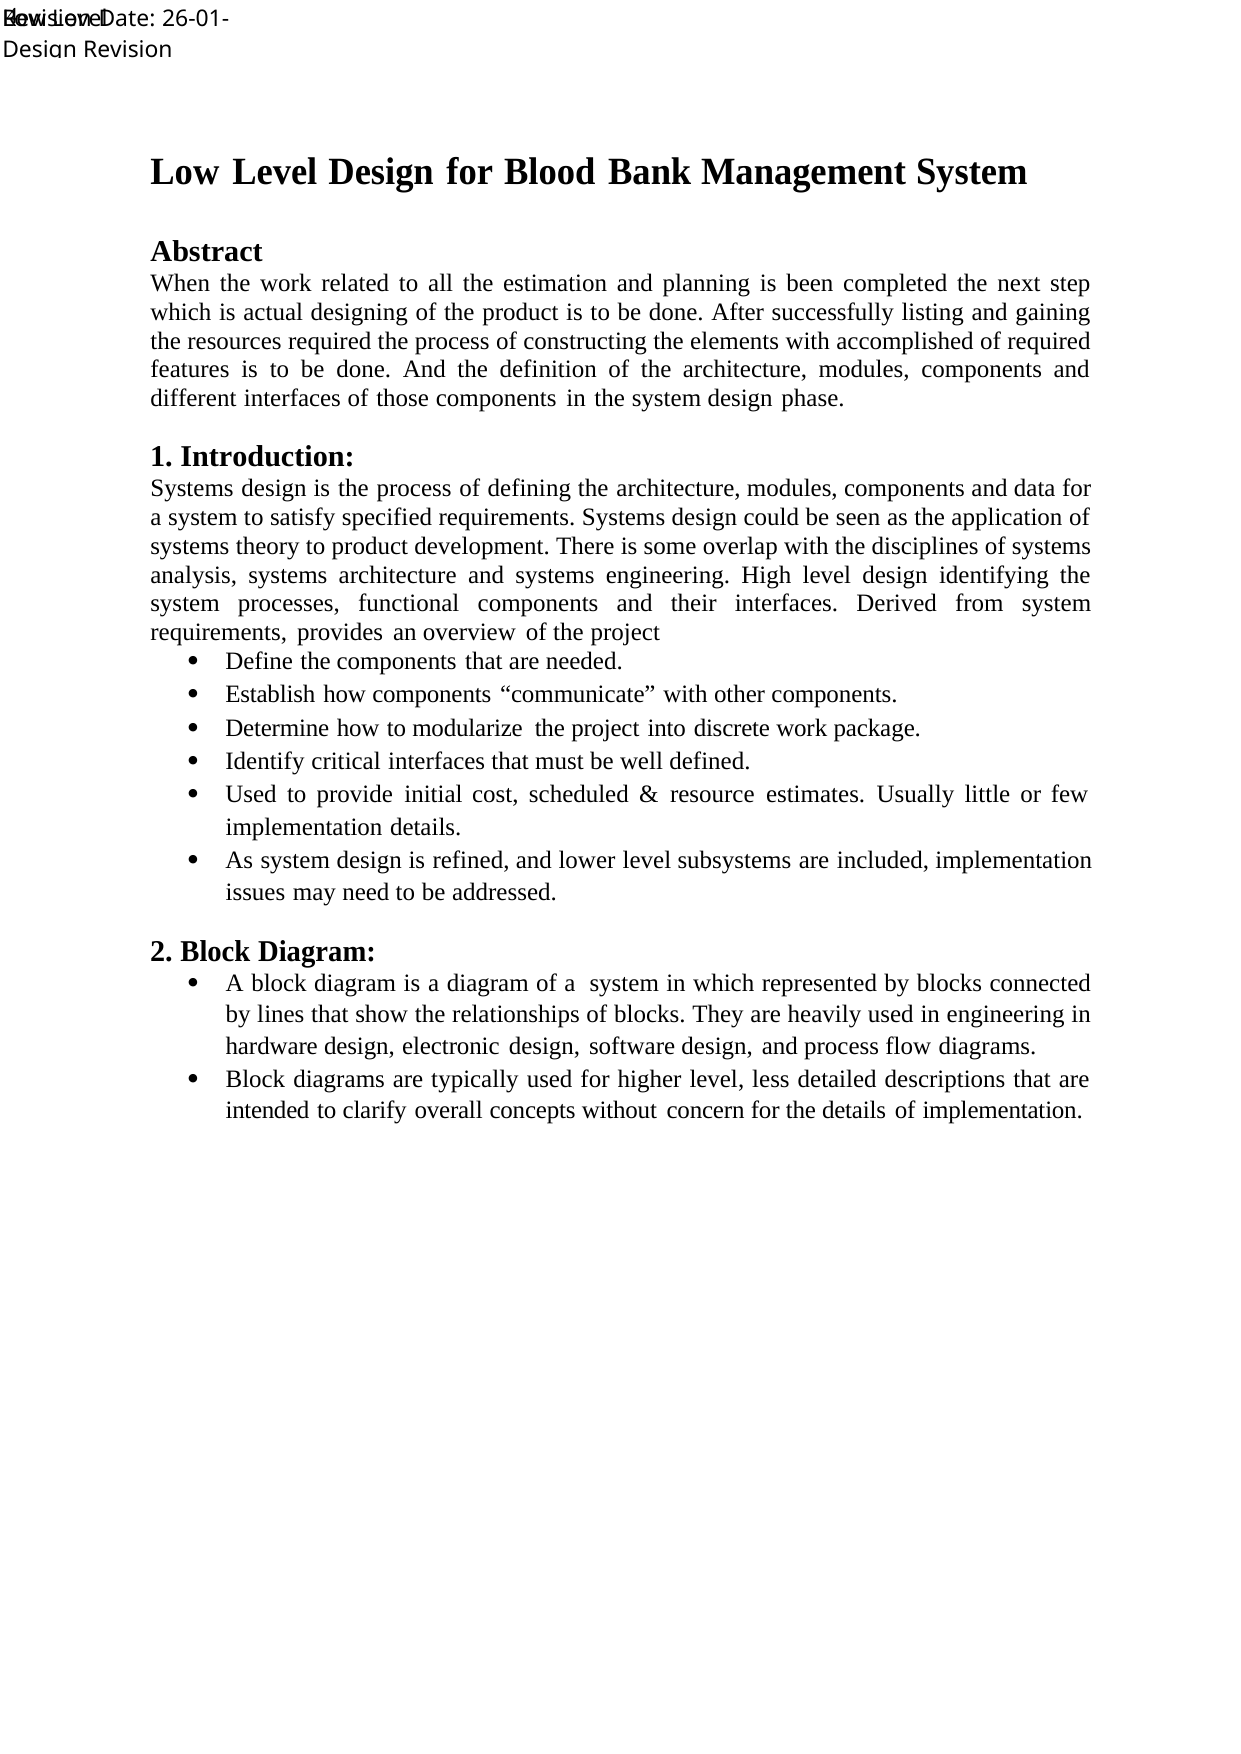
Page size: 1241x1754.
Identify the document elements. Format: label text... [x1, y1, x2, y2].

list As system design is refined, and lower level subsystems are included, implementation [188, 845, 1140, 874]
list Define the components that are needed. [188, 646, 1140, 676]
text Low Level Design for Blood Bank Management System [150, 148, 1140, 192]
list Establish how components “communicate” with other components. [188, 679, 1140, 708]
list Determine how to modularize the project into discrete work package. [188, 713, 1140, 741]
list A block diagram is a diagram of a system in which represented by blocks connected by lines that show the relationships of blocks. They are heavily used in engineering in hardware design, electronic design, software design, and process flow diagrams. [188, 968, 1092, 1060]
text Systems design is the process of defining the architecture, modules, components and data for a system to satisfy specified requirements. Systems design could be seen as the application of systems theory to product development. There is some overlap with the disciplines of systems analysis, systems architecture and systems engineering. High level design identifying the system processes, functional components and their interfaces. Derived from system requirements, provides an overview of the project [150, 473, 1092, 646]
list Identify critical interfaces that must be well defined. [188, 746, 1140, 774]
subtitle Abstract [150, 234, 1140, 268]
text When the work related to all the estimation and planning is been completed the next step which is actual designing of the product is to be done. After successfully listing and gaining the resources required the process of constructing the elements with accomplished of required features is to be done. And the definition of the architecture, modules, components and different interfaces of those components in the system design phase. [150, 268, 1091, 412]
text issues may need to be addressed. [225, 877, 1140, 906]
list Used to provide initial cost, scheduled & resource estimates. Usually little or few implementation details. [188, 779, 1091, 841]
subtitle Block Diagram: [150, 934, 1140, 968]
subtitle Introduction: [150, 439, 1140, 473]
list Block diagrams are typically used for higher level, less detailed descriptions that are intended to clarify overall concepts without concern for the details of implementation. [188, 1064, 1091, 1124]
